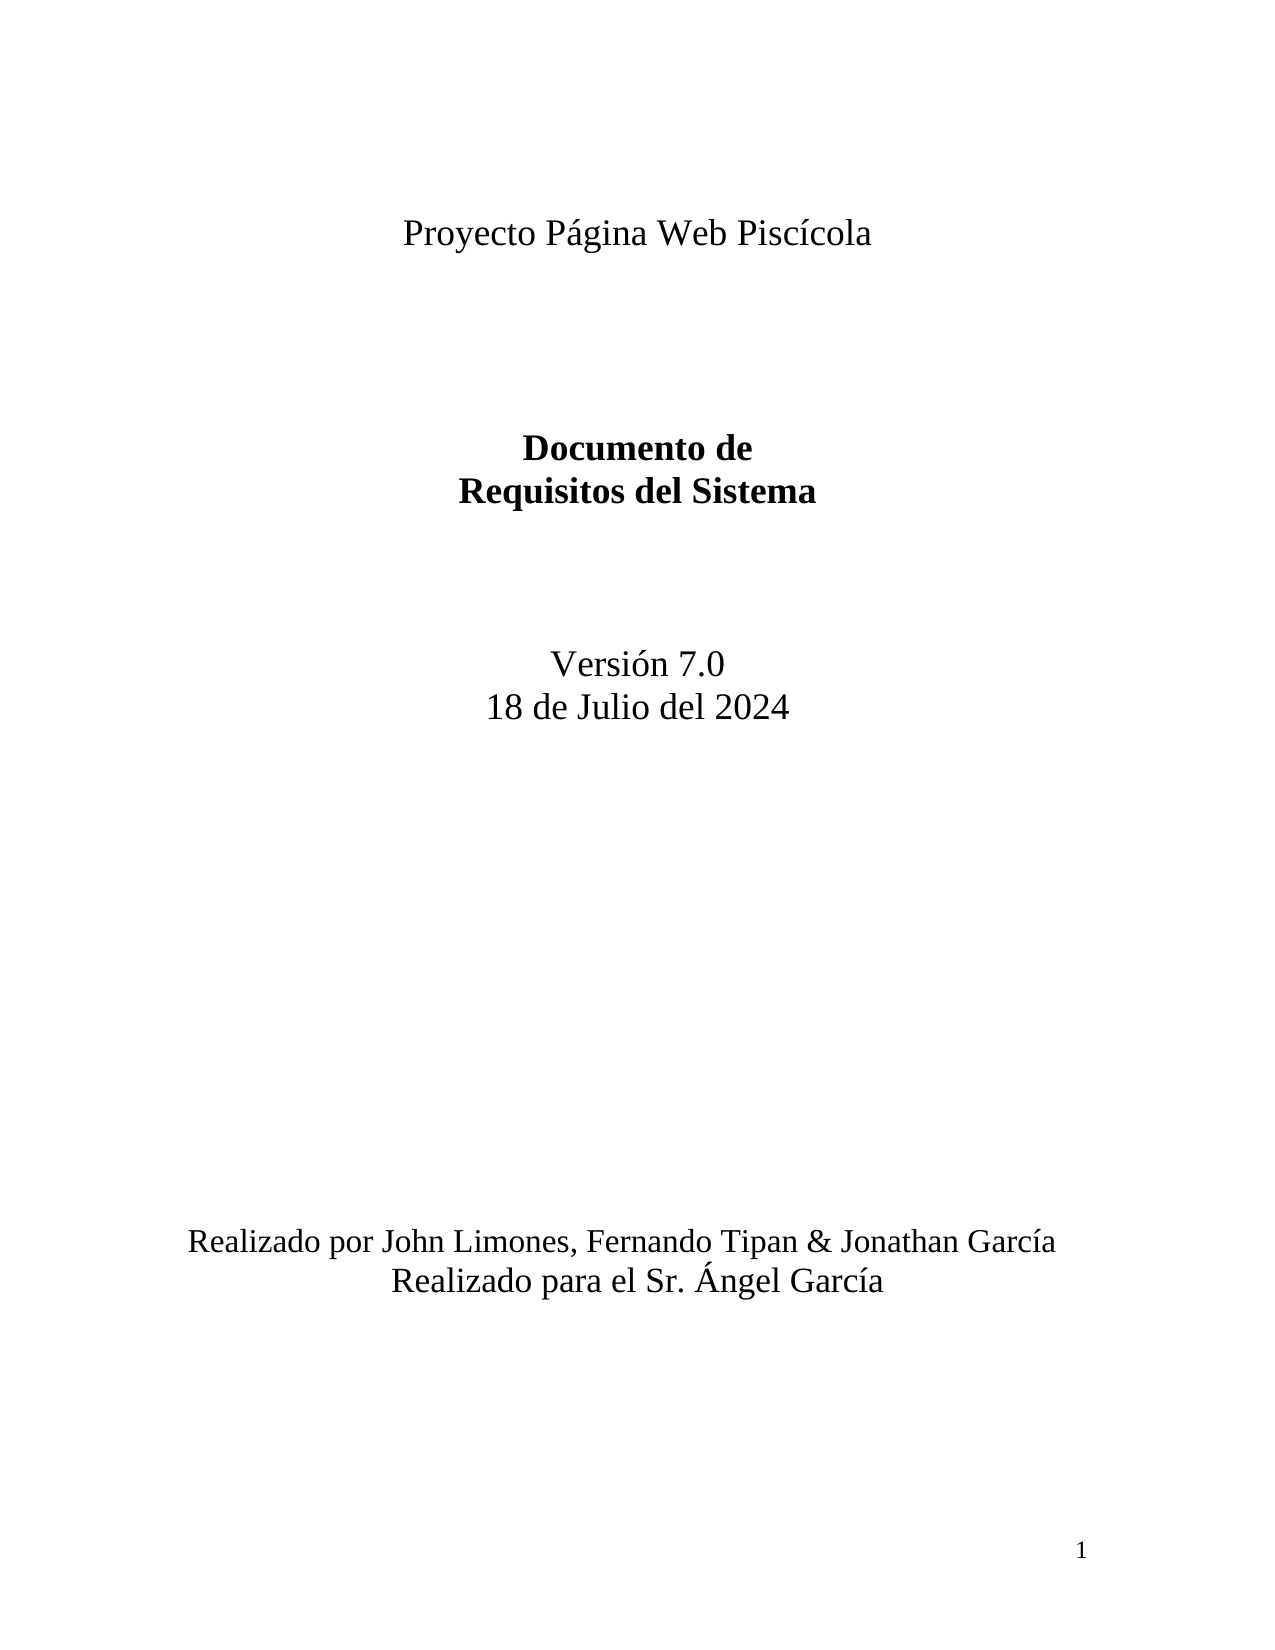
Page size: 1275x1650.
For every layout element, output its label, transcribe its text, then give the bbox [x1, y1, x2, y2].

text Requisitos del Sistema [187, 469, 1087, 512]
text Realizado por John Limones, Fernando Tipan & Jonathan García [187, 1221, 1087, 1259]
text Proyecto Página Web Piscícola [187, 210, 1087, 253]
text Versión 7.0 [187, 641, 1087, 684]
text 18 de Julio del 2024 [187, 684, 1087, 727]
text Realizado para el Sr. Ángel García [187, 1259, 1087, 1300]
text Documento de [187, 426, 1087, 469]
